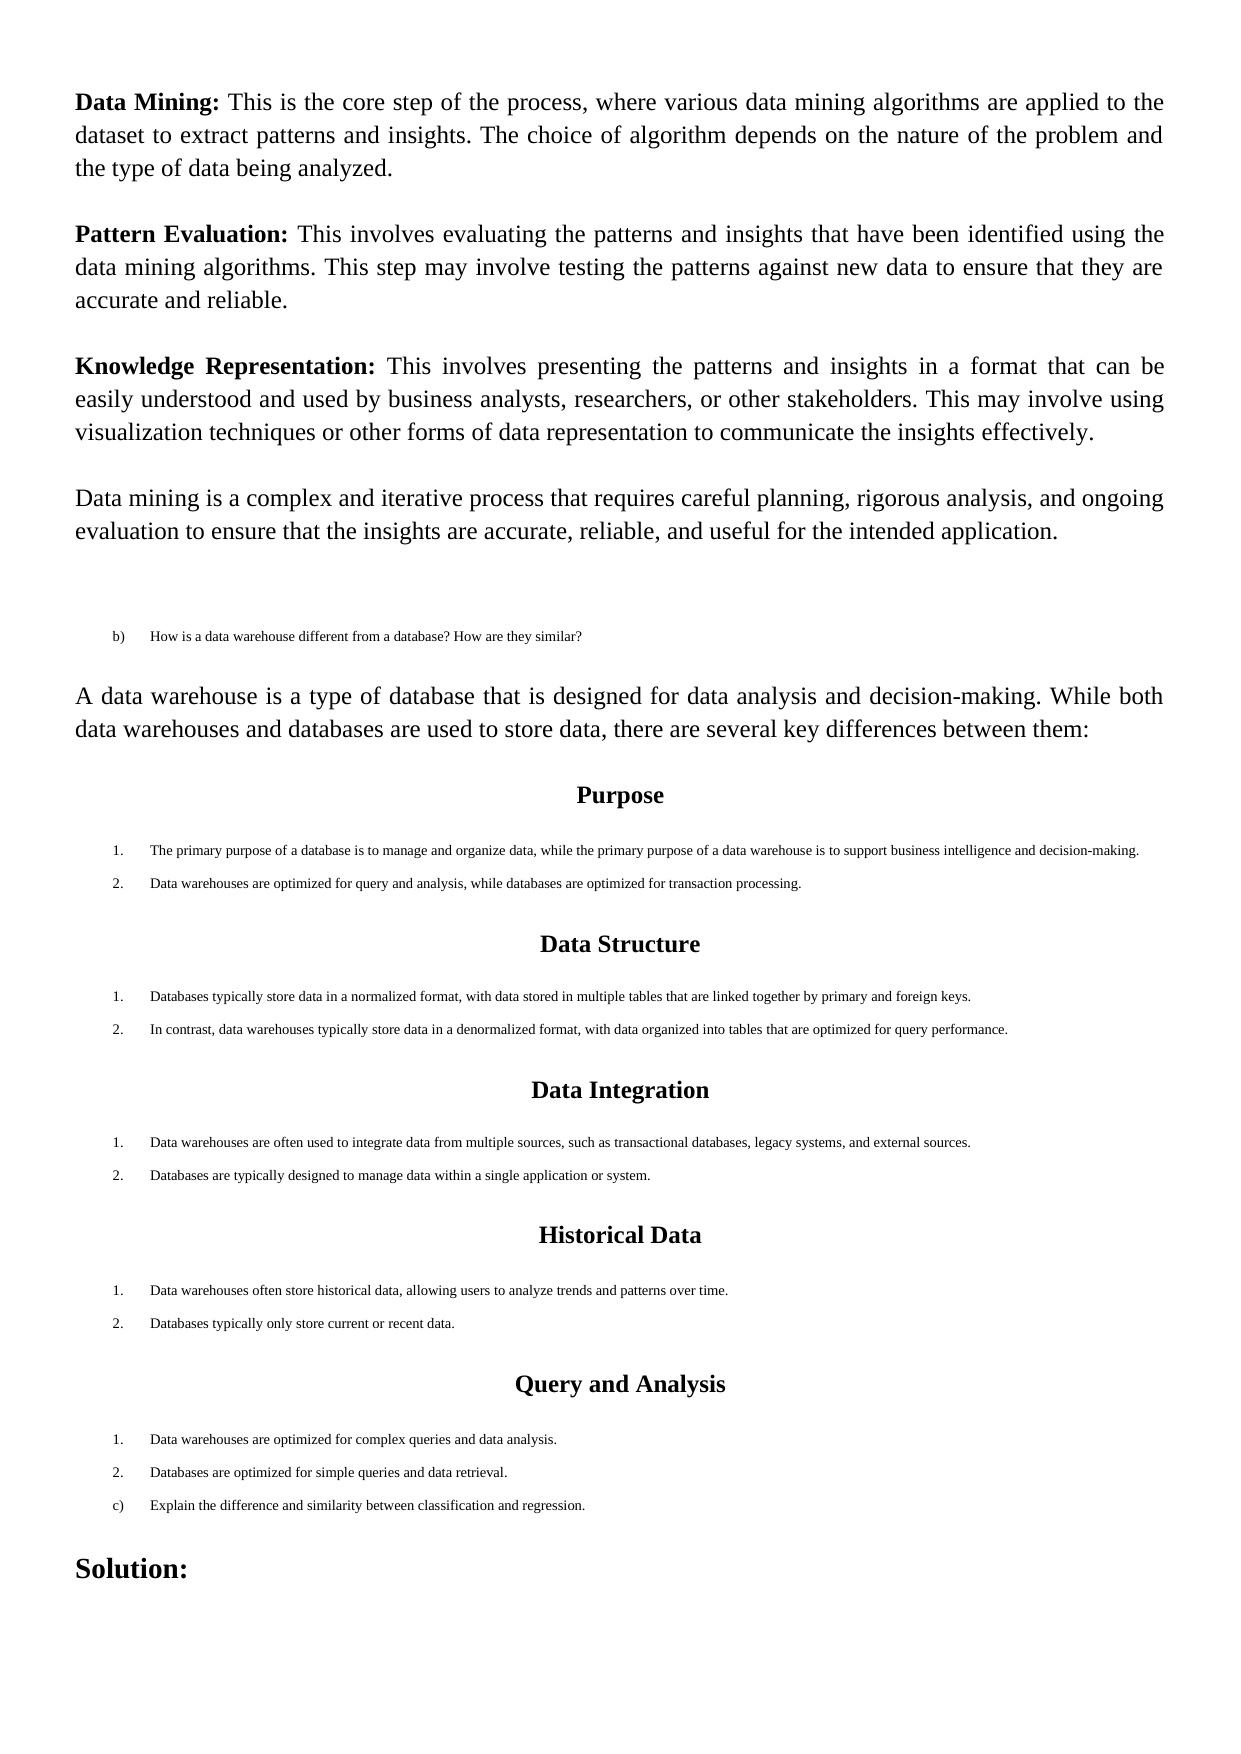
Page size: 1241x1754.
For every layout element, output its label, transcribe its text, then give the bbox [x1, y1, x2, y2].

list Data warehouses are optimized for complex queries and data analysis. [112, 1419, 1165, 1447]
text Data mining is a complex and iterative process that requires careful planning, rigorous analysis, and ongoing evaluation to ensure that the insights are accurate, reliable, and useful for the intended application. [75, 483, 1165, 545]
text Query and Analysis [75, 1369, 1165, 1398]
text Purpose [75, 780, 1165, 809]
text Knowledge Representation: This involves presenting the patterns and insights in a format that can be easily understood and used by business analysts, researchers, or other stakeholders. This may involve using visualization techniques or other forms of data representation to communicate the insights effectively. [75, 351, 1165, 446]
list Databases typically store data in a normalized format, with data stored in multiple tables that are linked together by primary and foreign keys. [112, 976, 1165, 1004]
list Explain the difference and similarity between classification and regression. [112, 1485, 1165, 1513]
text Pattern Evaluation: This involves evaluating the patterns and insights that have been identified using the data mining algorithms. This step may involve testing the patterns against new data to ensure that they are accurate and reliable. [75, 219, 1165, 314]
list The primary purpose of a database is to manage and organize data, while the primary purpose of a data warehouse is to support business intelligence and decision-making. [112, 830, 1165, 859]
text Solution: [75, 1551, 1165, 1584]
text Historical Data [75, 1221, 1165, 1249]
list Data warehouses are often used to integrate data from multiple sources, such as transactional databases, legacy systems, and external sources. [112, 1122, 1165, 1150]
text Data Integration [75, 1075, 1165, 1103]
list How is a data warehouse different from a database? How are they similar? [112, 615, 1165, 644]
list Data warehouses are optimized for query and analysis, while databases are optimized for transaction processing. [112, 863, 1165, 892]
list Databases are optimized for simple queries and data retrieval. [112, 1452, 1165, 1480]
list Databases are typically designed to manage data within a single application or system. [112, 1154, 1165, 1183]
list Databases typically only store current or recent data. [112, 1303, 1165, 1332]
text Data Mining: This is the core step of the process, where various data mining algorithms are applied to the dataset to extract patterns and insights. The choice of algorithm depends on the nature of the problem and the type of data being analyzed. [75, 87, 1165, 182]
text Data Structure [75, 929, 1165, 958]
text A data warehouse is a type of database that is designed for data analysis and decision-making. While both data warehouses and databases are used to store data, there are several key differences between them: [75, 681, 1165, 743]
list Data warehouses often store historical data, allowing users to analyze trends and patterns over time. [112, 1270, 1165, 1299]
list In contrast, data warehouses typically store data in a denormalized format, with data organized into tables that are optimized for query performance. [112, 1009, 1165, 1037]
